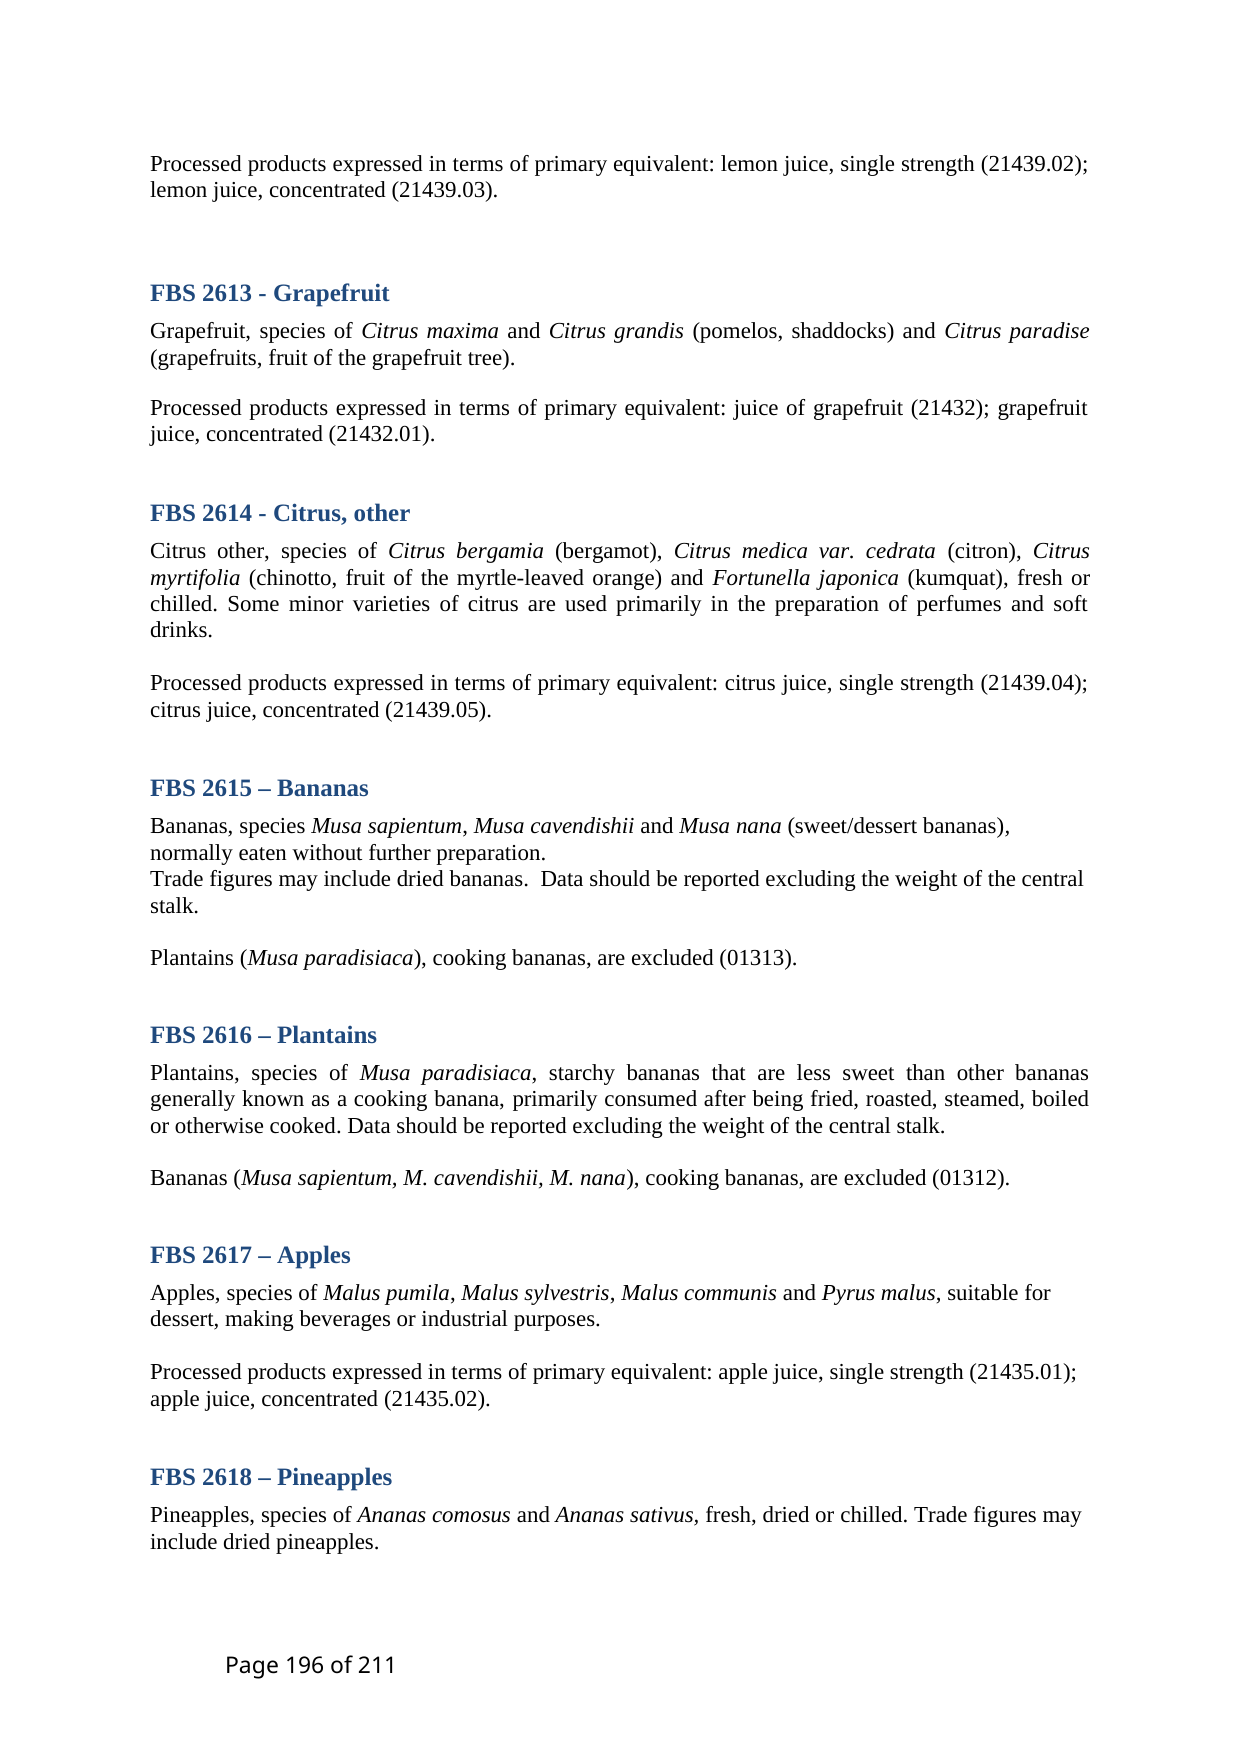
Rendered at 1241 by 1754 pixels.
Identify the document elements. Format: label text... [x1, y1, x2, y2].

text Processed products expressed in terms of primary equivalent: lemon juice, single strength (21439.02); lemon juice, concentrated (21439.03). [150, 150, 1090, 203]
text Trade figures may include dried bananas. Data should be reported excluding the weight of the central stalk. [150, 865, 1090, 918]
subtitle FBS 2614 - Citrus, other [150, 498, 1090, 527]
text Plantains, species of Musa paradisiaca, starchy bananas that are less sweet than other bananas generally known as a cooking banana, primarily consumed after being fried, roasted, steamed, boiled or otherwise cooked. Data should be reported excluding the weight of the central stalk. [150, 1059, 1090, 1138]
subtitle FBS 2617 – Apples [150, 1240, 1090, 1269]
text Pineapples, species of Ananas comosus and Ananas sativus, fresh, dried or chilled. Trade figures may include dried pineapples. [150, 1502, 1090, 1554]
subtitle FBS 2618 – Pineapples [150, 1462, 1090, 1491]
subtitle FBS 2616 – Plantains [150, 1020, 1090, 1048]
subtitle FBS 2615 – Bananas [150, 773, 1090, 802]
text Grapefruit, species of Citrus maxima and Citrus grandis (pomelos, shaddocks) and Citrus paradise (grapefruits, fruit of the grapefruit tree). [150, 317, 1090, 370]
text Bananas, species Musa sapientum, Musa cavendishii and Musa nana (sweet/dessert bananas), normally eaten without further preparation. [150, 813, 1090, 865]
text Processed products expressed in terms of primary equivalent: apple juice, single strength (21435.01); apple juice, concentrated (21435.02). [150, 1358, 1090, 1411]
text Plantains (Musa paradisiaca), cooking bananas, are excluded (01313). [150, 944, 1090, 971]
text Bananas (Musa sapientum, M. cavendishii, M. nana), cooking bananas, are excluded (01312). [150, 1164, 1090, 1191]
text Apples, species of Malus pumila, Malus sylvestris, Malus communis and Pyrus malus, suitable for dessert, making beverages or industrial purposes. [150, 1279, 1090, 1332]
subtitle FBS 2613 - Grapefruit [150, 278, 1090, 307]
text Processed products expressed in terms of primary equivalent: citrus juice, single strength (21439.04); citrus juice, concentrated (21439.05). [150, 669, 1090, 722]
text Citrus other, species of Citrus bergamia (bergamot), Citrus medica var. cedrata (citron), Citrus myrtifolia (chinotto, fruit of the myrtle-leaved orange) and Fortunella japonica (kumquat), fresh or chilled. Some minor varieties of citrus are used primarily in the preparation of perfumes and soft drinks. [150, 537, 1090, 643]
text Processed products expressed in terms of primary equivalent: juice of grapefruit (21432); grapefruit juice, concentrated (21432.01). [150, 394, 1090, 447]
